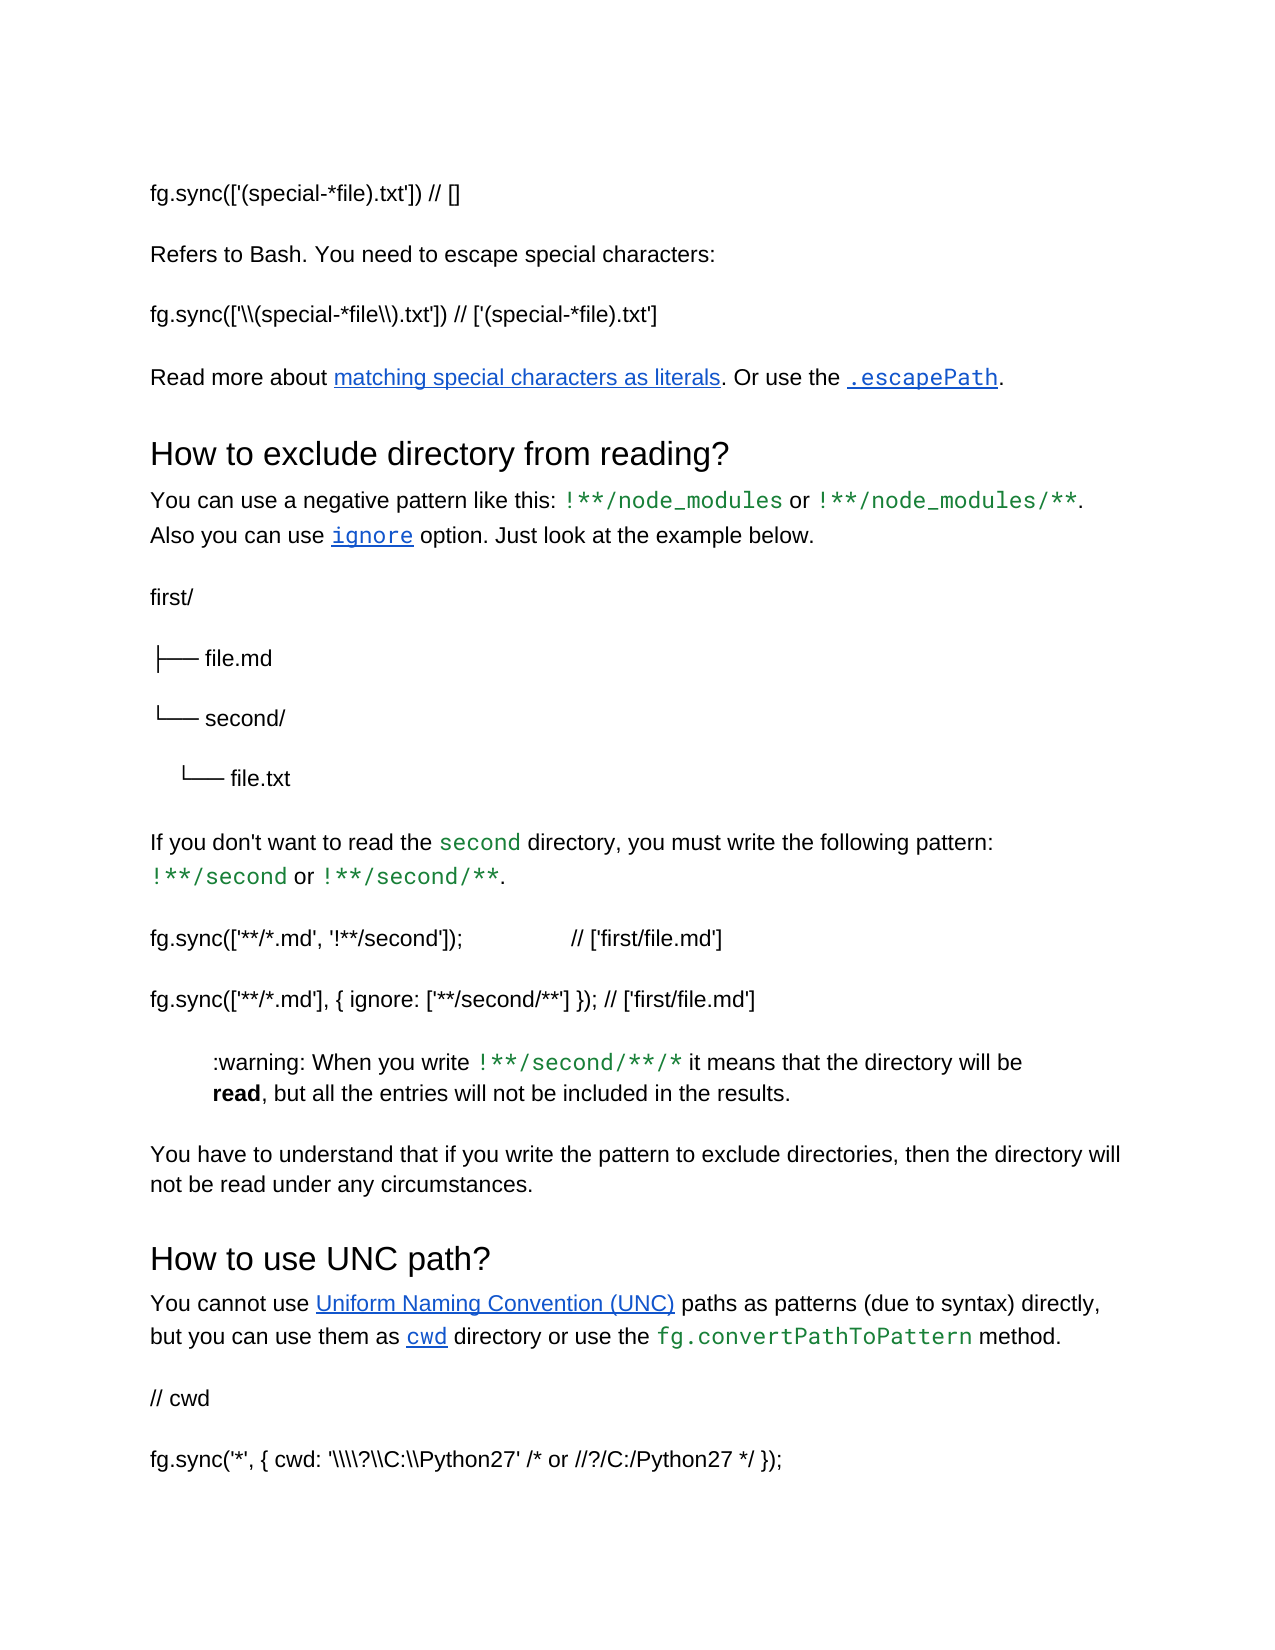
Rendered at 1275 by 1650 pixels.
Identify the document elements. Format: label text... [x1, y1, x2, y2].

text └── second/ [150, 705, 1125, 731]
text // cwd [150, 1385, 1125, 1412]
text If you don't want to read the second directory, you must write the following pattern: !**/second or !**/second/**. [150, 826, 1125, 891]
text fg.sync('*', { cwd: '\\\\?\\C:\\Python27' /* or //?/C:/Python27 */ }); [150, 1446, 1125, 1472]
text └── file.txt [150, 765, 1125, 792]
text Read more about matching special characters as literals. Or use the .escapePath. [150, 361, 1125, 392]
subtitle How to use UNC path? [150, 1239, 1125, 1277]
text fg.sync(['**/*.md'], { ignore: ['**/second/**'] }); // ['first/file.md'] [150, 986, 1125, 1012]
text first/ [150, 584, 1125, 611]
text You can use a negative pattern like this: !**/node_modules or !**/node_modules/**. Also you can use ignore option. Just look at the example below. [150, 484, 1125, 549]
subtitle How to exclude directory from reading? [150, 434, 1125, 472]
text You cannot use Uniform Naming Convention (UNC) paths as patterns (due to syntax) directly, but you can use them as cwd directory or use the fg.convertPathToPattern method. [150, 1289, 1125, 1351]
text Refers to Bash. You need to escape special characters: [150, 241, 1125, 267]
text You have to understand that if you write the pattern to exclude directories, then the directory will not be read under any circumstances. [150, 1141, 1125, 1197]
text fg.sync(['\\(special-*file\\).txt']) // ['(special-*file).txt'] [150, 301, 1125, 327]
text fg.sync(['**/*.md', '!**/second']); // ['first/file.md'] [150, 925, 1125, 952]
text fg.sync(['(special-*file).txt']) // [] [150, 180, 1125, 207]
text ├── file.md [150, 644, 1125, 671]
text :warning: When you write !**/second/**/* it means that the directory will be read, but all the entries will not be included in the results. [212, 1046, 1062, 1107]
